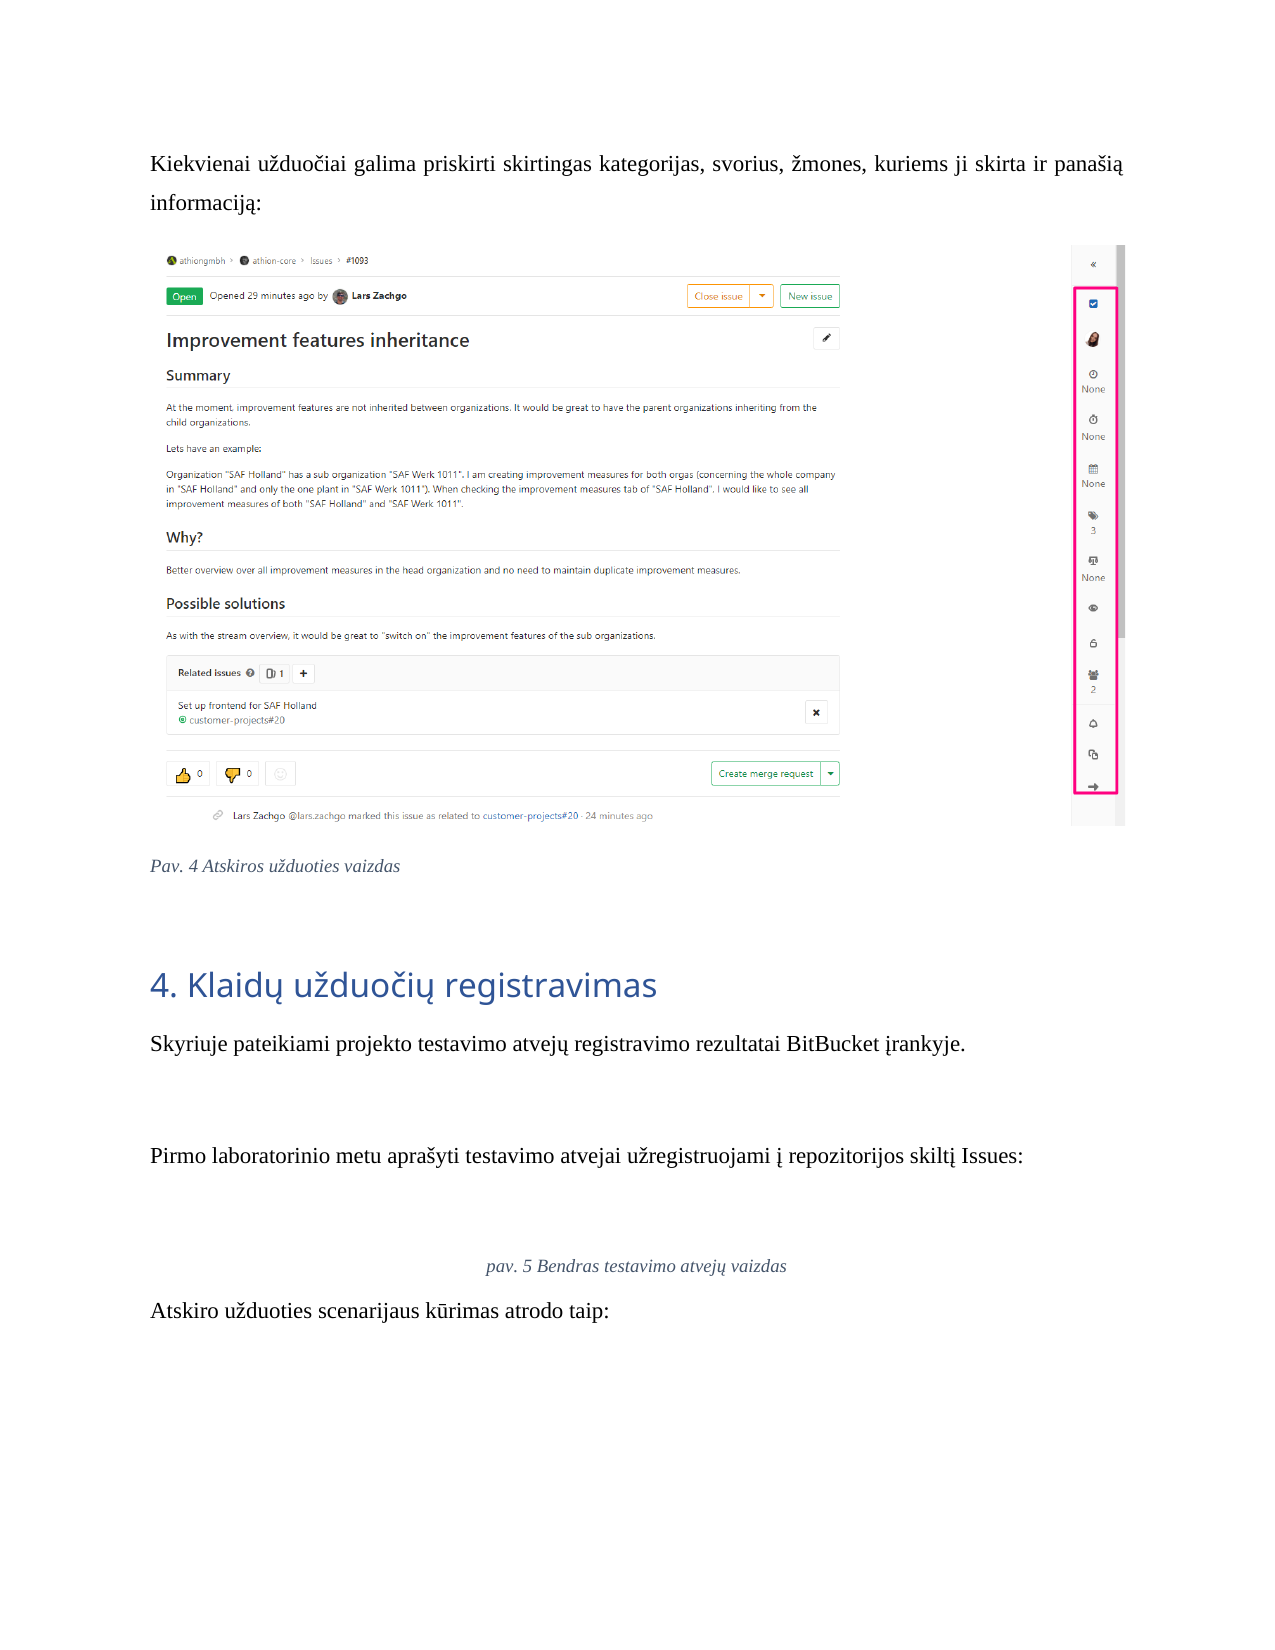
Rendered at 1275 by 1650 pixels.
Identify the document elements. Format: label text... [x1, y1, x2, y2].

subtitle 4. Klaidų užduočių registravimas [150, 962, 1125, 1007]
text Atskiro užduoties scenarijaus kūrimas atrodo taip: [150, 1297, 1125, 1323]
text Skyriuje pateikiami projekto testavimo atvejų registravimo rezultatai BitBucket įrankyje. [150, 1030, 1125, 1056]
picture [150, 245, 1125, 826]
text Pirmo laboratorinio metu aprašyti testavimo atvejai užregistruojami į repozitorijos skiltį Issues: [150, 1142, 1125, 1168]
text Kiekvienai užduočiai galima priskirti skirtingas kategorijas, svorius, žmones, kuriems ji skirta ir panašią informaciją: [150, 150, 1125, 216]
